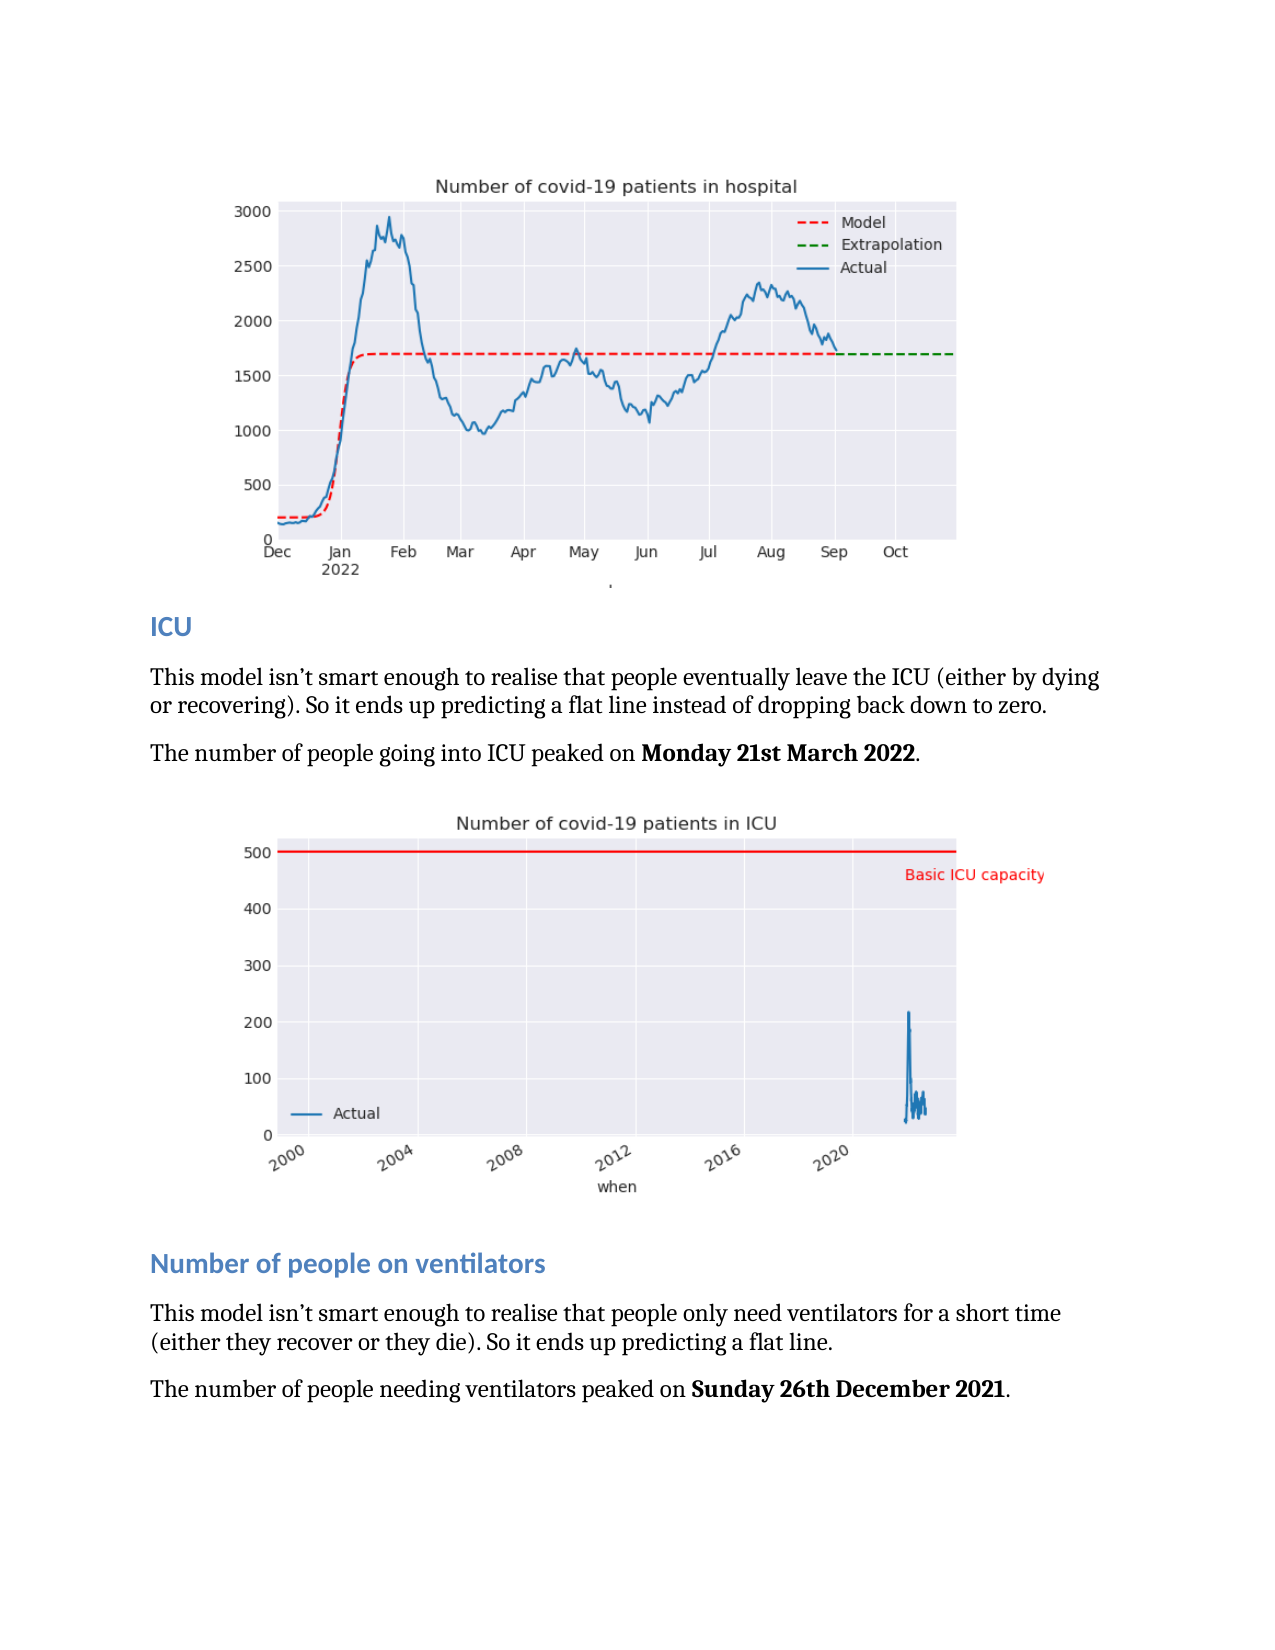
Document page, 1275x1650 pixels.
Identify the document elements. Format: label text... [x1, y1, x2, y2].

picture [168, 150, 1044, 588]
text The number of people going into ICU peaked on Monday 21st March 2022. [150, 739, 1125, 768]
picture [168, 786, 1044, 1224]
subtitle ICU [150, 608, 1125, 644]
text This model isn’t smart enough to realise that people eventually leave the ICU (either by dying or recovering). So it ends up predicting a flat line instead of dropping back down to zero. [150, 663, 1125, 720]
text The number of people needing ventilators peaked on Sunday 26th December 2021. [150, 1375, 1125, 1404]
subtitle Number of people on ventilators [150, 1245, 1125, 1280]
text This model isn’t smart enough to realise that people only need ventilators for a short time (either they recover or they die). So it ends up predicting a flat line. [150, 1299, 1125, 1357]
